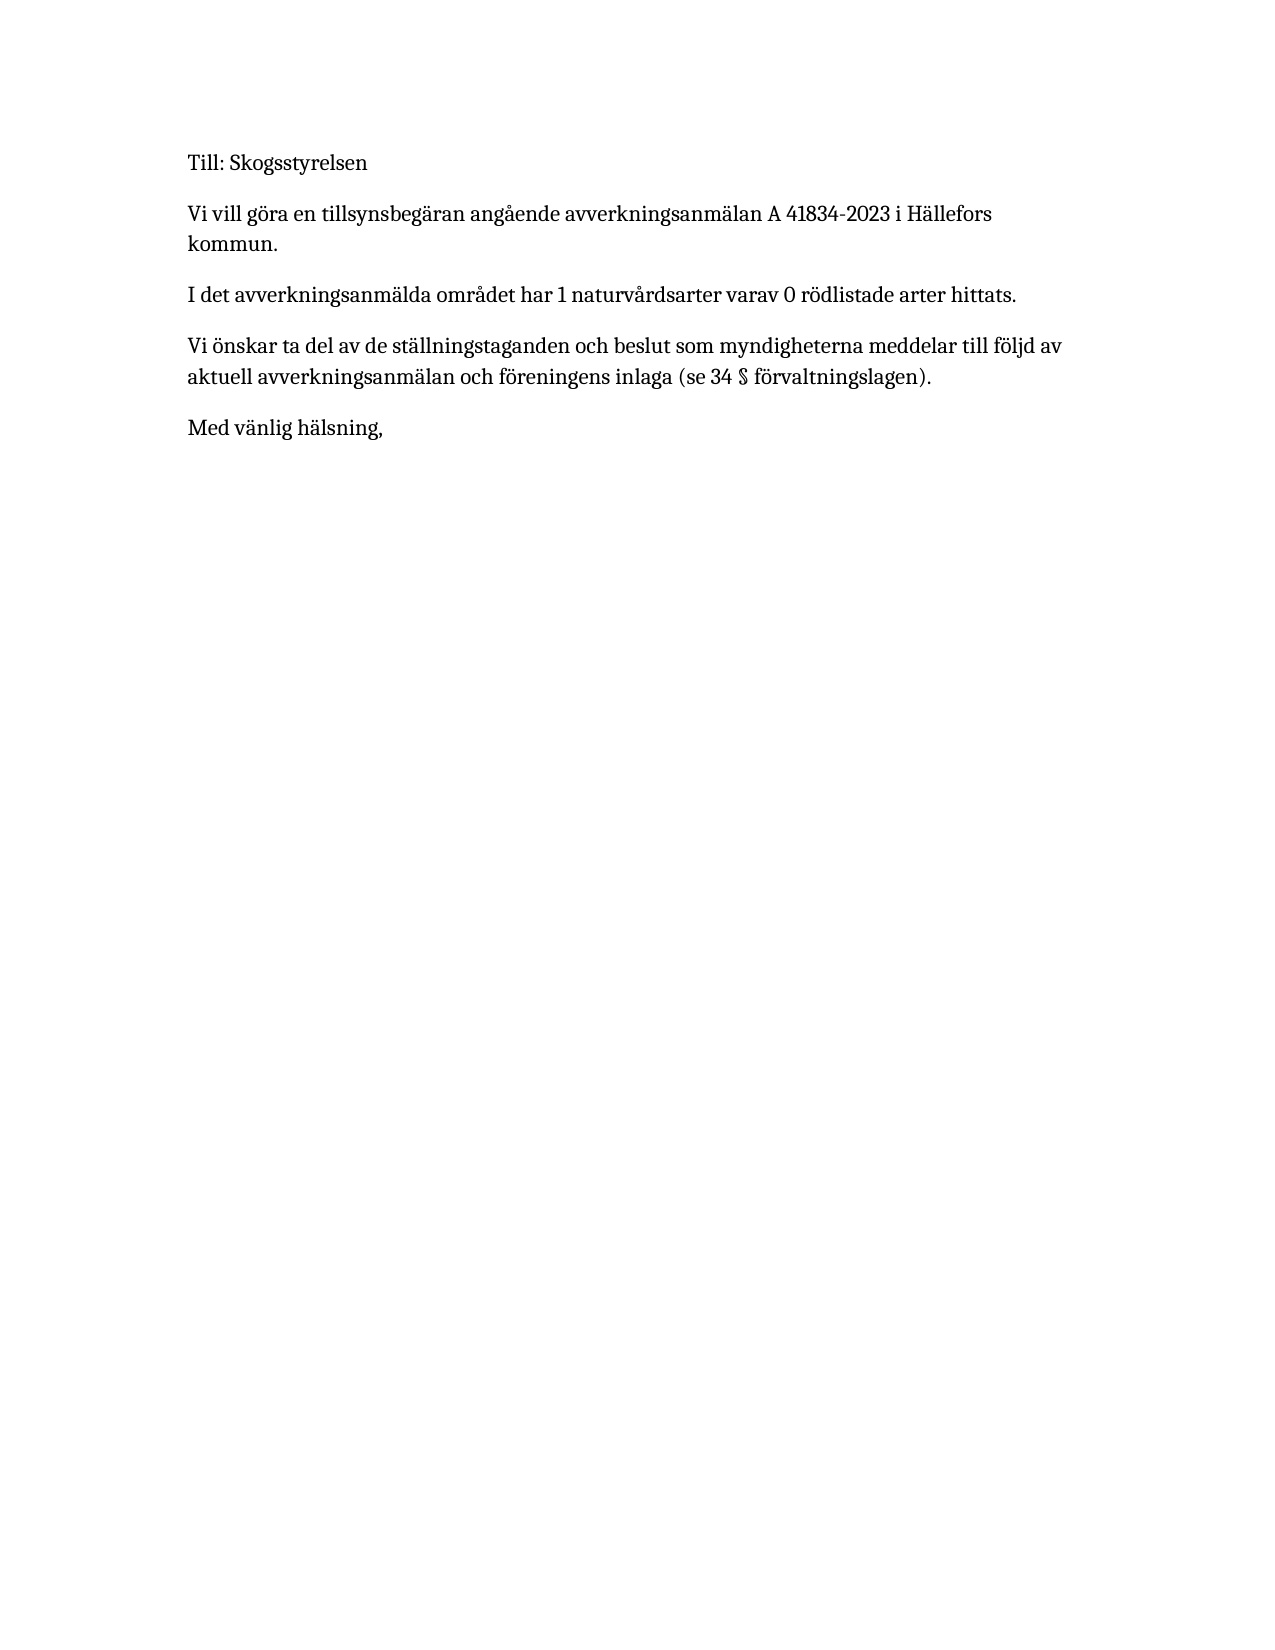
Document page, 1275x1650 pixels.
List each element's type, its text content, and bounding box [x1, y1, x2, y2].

text I det avverkningsanmälda området har 1 naturvårdsarter varav 0 rödlistade arter hittats. [187, 282, 1087, 309]
text Med vänlig hälsning, [187, 414, 1087, 471]
text Till: Skogsstyrelsen [187, 150, 1087, 176]
text Vi önskar ta del av de ställningstaganden och beslut som myndigheterna meddelar till följd av aktuell avverkningsanmälan och föreningens inlaga (se 34 § förvaltningslagen). [187, 333, 1087, 390]
text Vi vill göra en tillsynsbegäran angående avverkningsanmälan A 41834-2023 i Hällefors kommun. [187, 201, 1087, 258]
